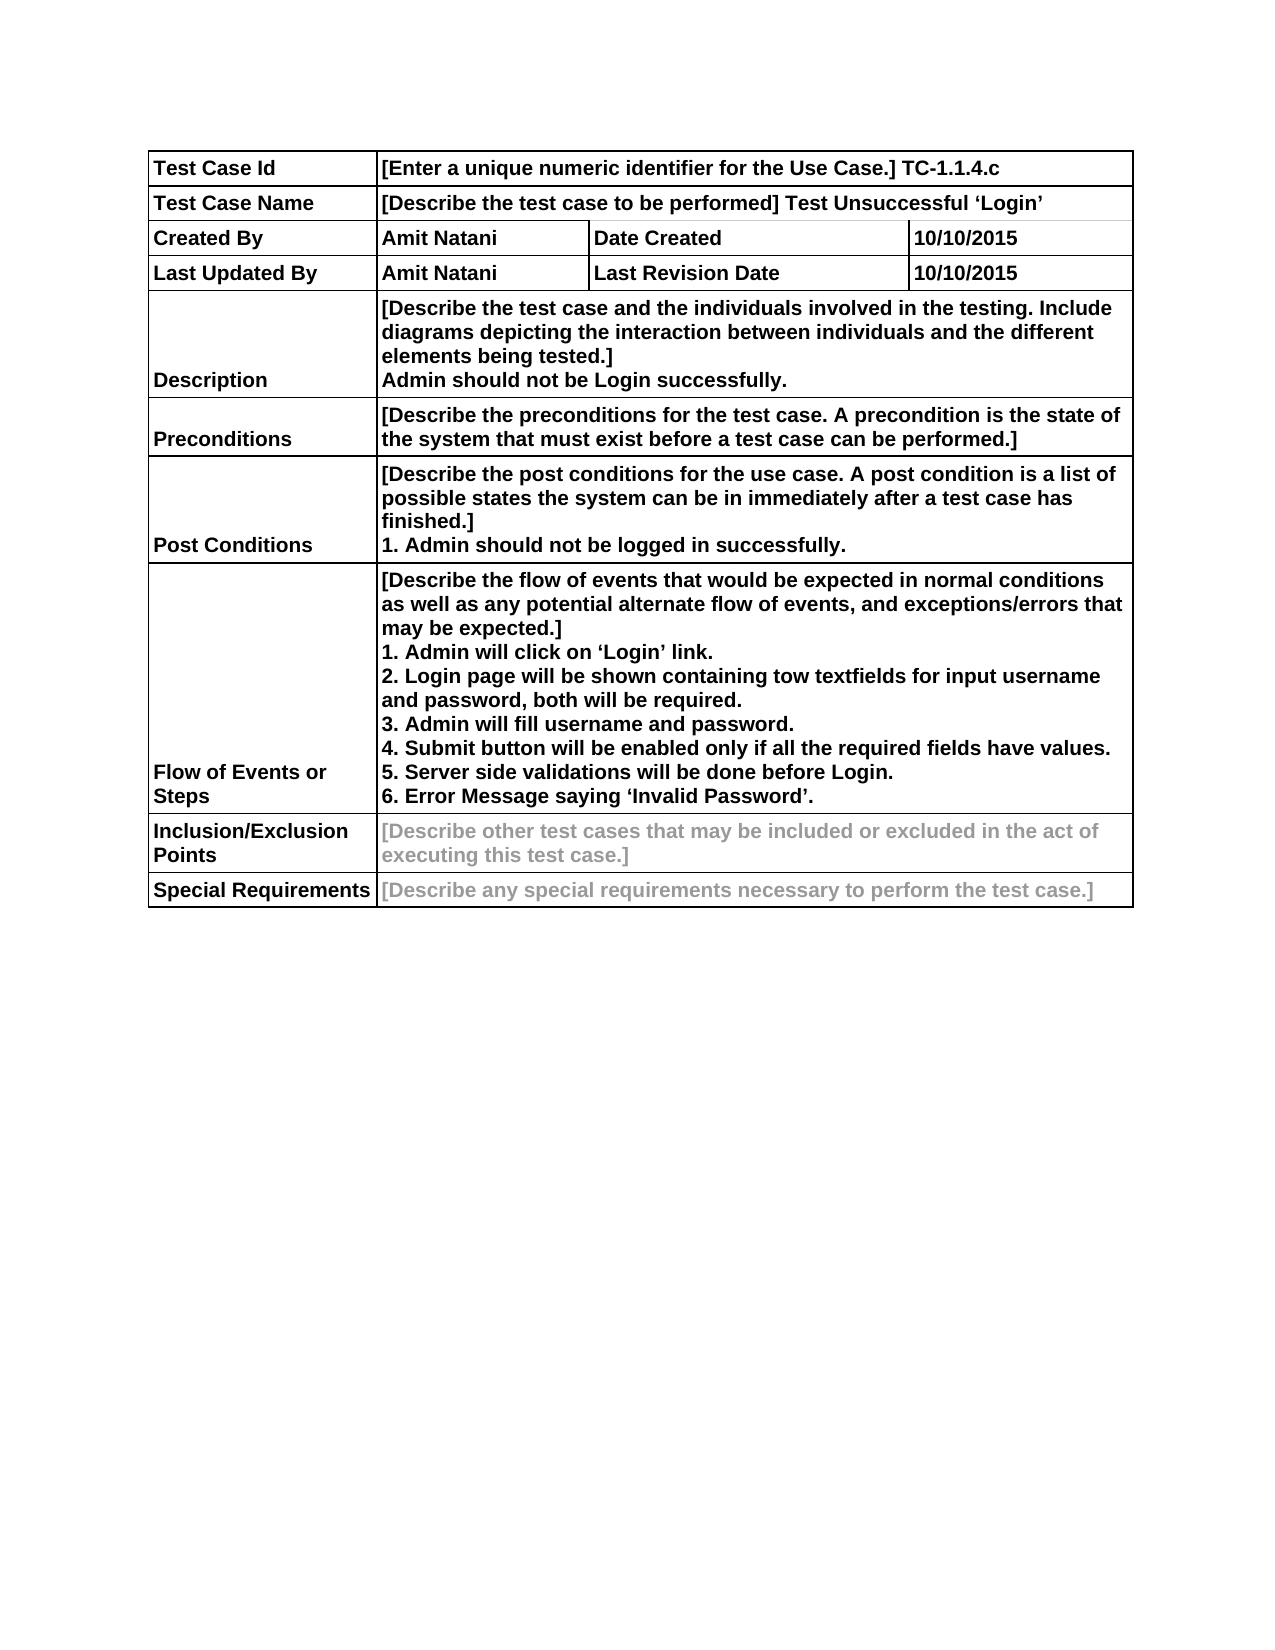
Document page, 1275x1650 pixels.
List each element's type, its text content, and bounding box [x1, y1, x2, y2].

table_cell Post Conditions [149, 457, 376, 562]
table_cell Date Created [590, 221, 908, 255]
table_cell Amit Natani [378, 221, 588, 255]
table_cell 10/10/2015 [910, 256, 1132, 289]
table_cell [Describe the preconditions for the test case. A precondition is the state of the system that must exist before a test case can be performed.] [378, 398, 1132, 455]
table_cell 10/10/2015 [910, 221, 1132, 255]
table_cell [Describe the test case and the individuals involved in the testing. Include diagrams depicting the interaction between individuals and the different elements being tested.] Admin should not be Login successfully. [378, 291, 1132, 396]
table_cell [Describe the test case to be performed] Test Unsuccessful ‘Login’ [378, 187, 1132, 220]
table_cell Test Case Name [149, 187, 376, 220]
table_header Test Case Id [149, 152, 376, 185]
table_cell Last Updated By [149, 256, 376, 289]
table_cell [Describe the flow of events that would be expected in normal conditions as well as any potential alternate flow of events, and exceptions/errors that may be expected.] 1. Admin will click on ‘Login’ link. 2. Login page will be shown containing tow textfields for input username and password, both will be required. 3. Admin will fill username and password. 4. Submit button will be enabled only if all the required fields have values. 5. Server side validations will be done before Login. 6. Error Message saying ‘Invalid Password’. [378, 564, 1132, 812]
table_cell Amit Natani [378, 256, 588, 289]
table_cell Special Requirements [149, 873, 376, 906]
table_header [Enter a unique numeric identifier for the Use Case.] TC-1.1.4.c [378, 152, 1132, 185]
table_cell Created By [149, 221, 376, 255]
table_cell [Describe other test cases that may be included or excluded in the act of executing this test case.] [378, 814, 1132, 871]
table_cell Flow of Events or Steps [149, 564, 376, 812]
table_cell Description [149, 291, 376, 396]
table_cell [Describe any special requirements necessary to perform the test case.] [378, 873, 1132, 906]
table_cell Preconditions [149, 398, 376, 455]
table_cell Last Revision Date [590, 256, 908, 289]
table_cell Inclusion/Exclusion Points [149, 814, 376, 871]
table_cell [Describe the post conditions for the use case. A post condition is a list of possible states the system can be in immediately after a test case has finished.] 1. Admin should not be logged in successfully. [378, 457, 1132, 562]
